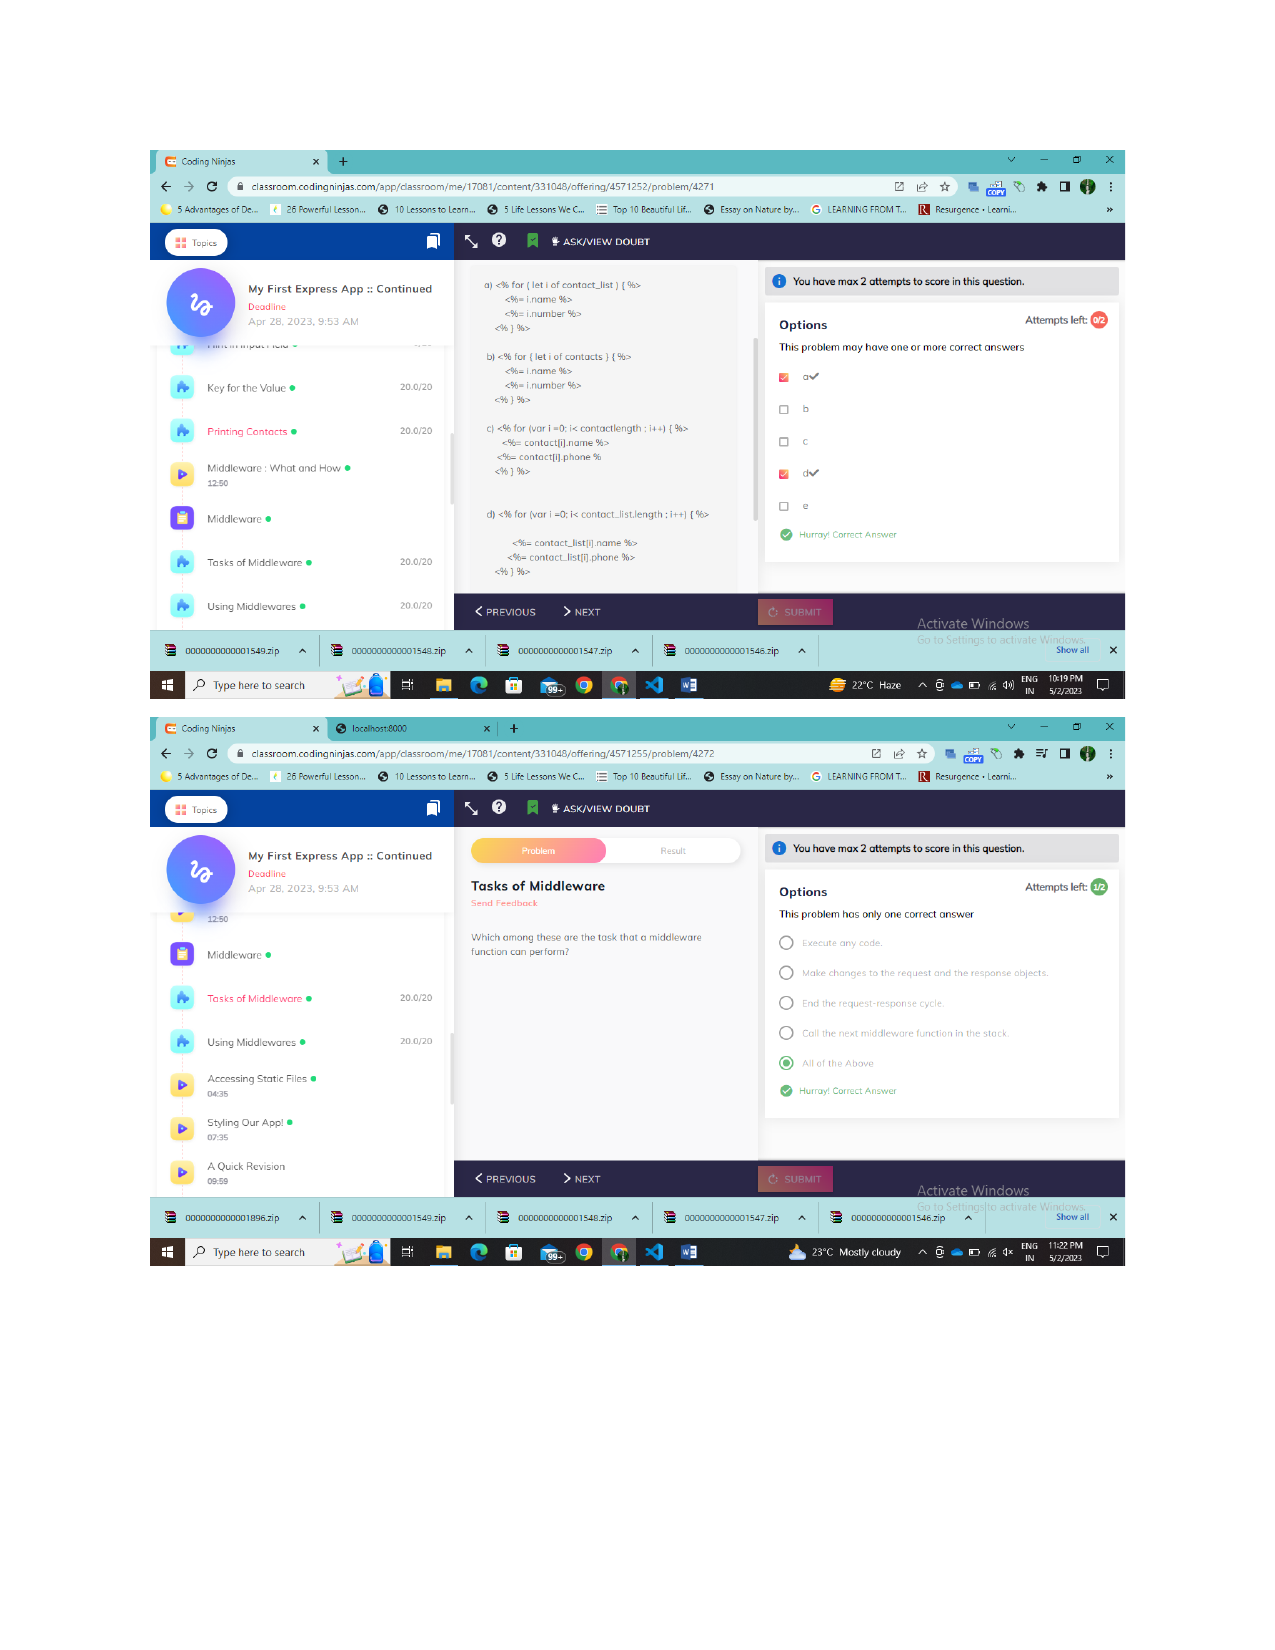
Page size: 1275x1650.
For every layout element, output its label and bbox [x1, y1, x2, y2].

picture [150, 150, 1125, 699]
picture [150, 717, 1125, 1266]
